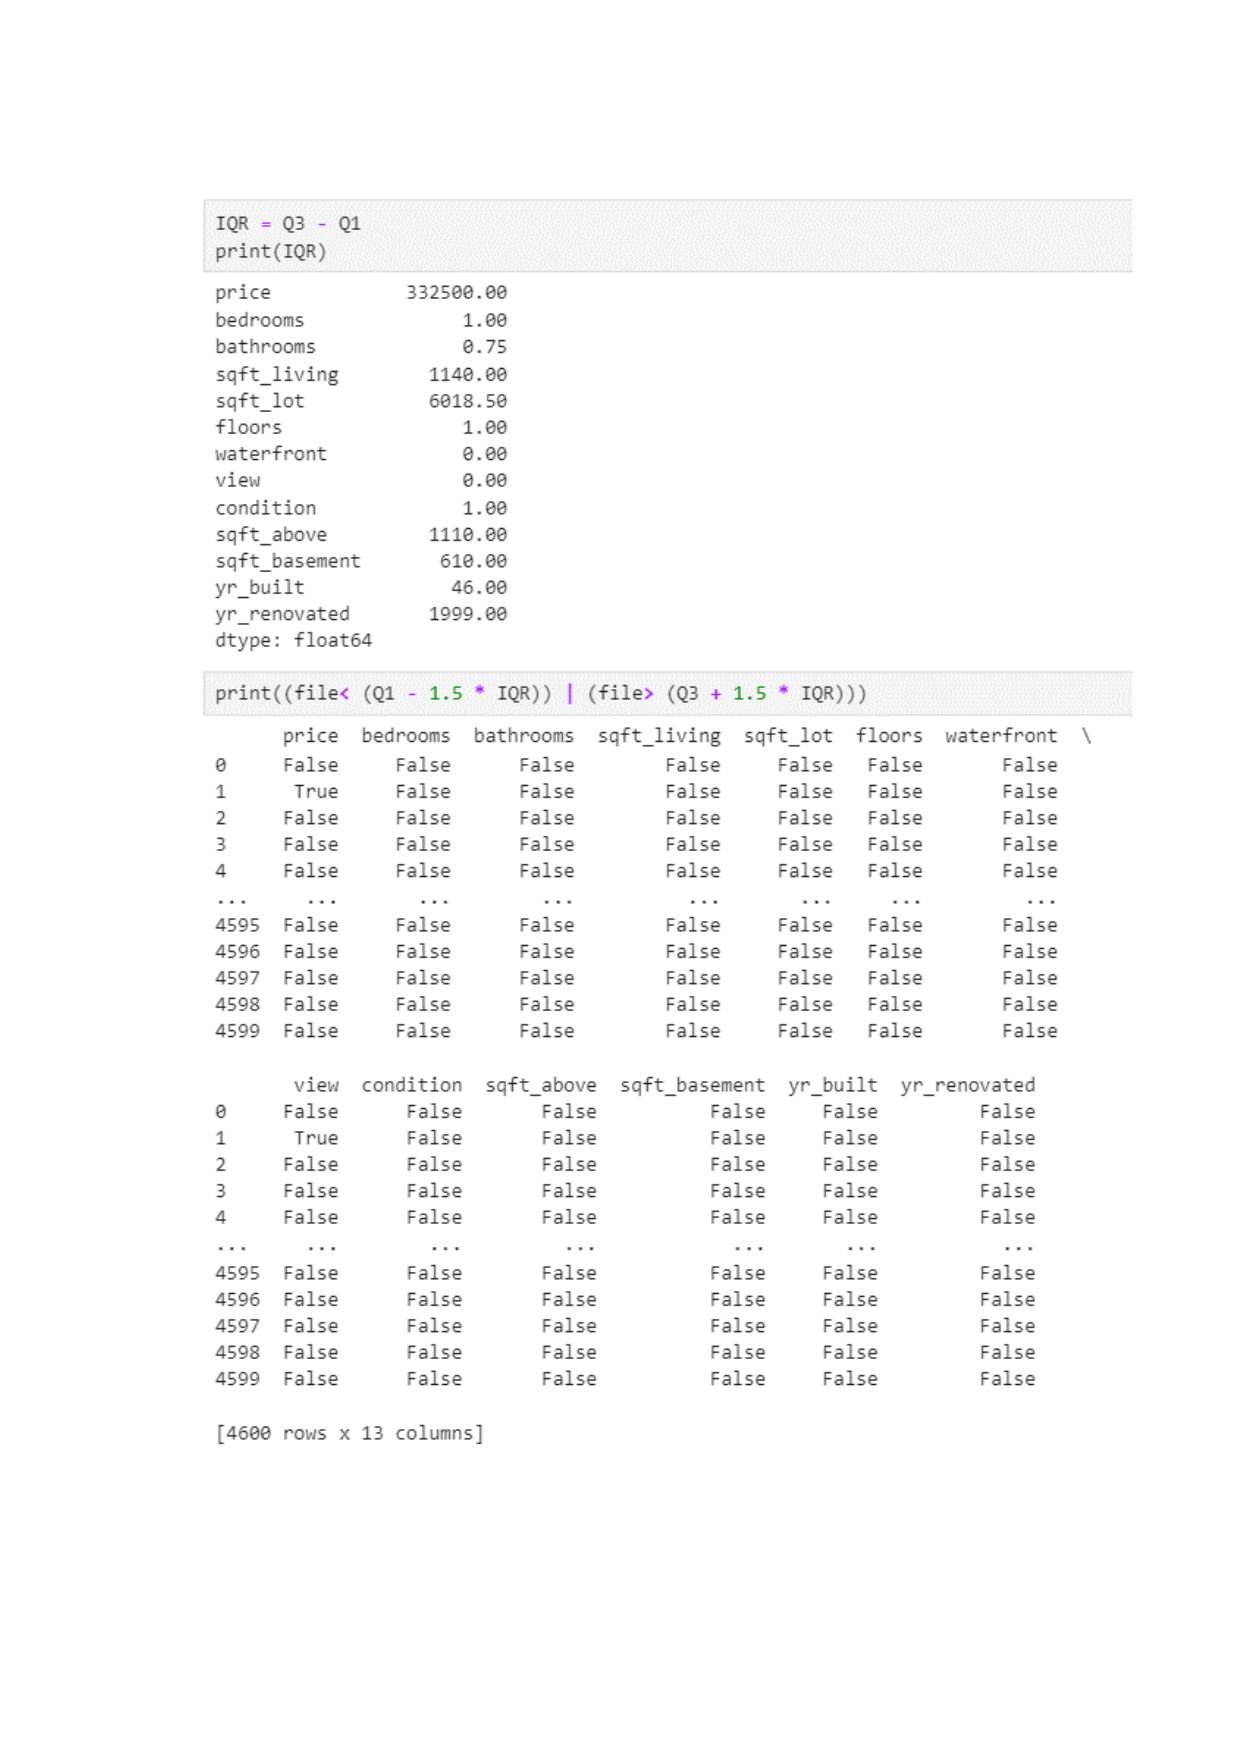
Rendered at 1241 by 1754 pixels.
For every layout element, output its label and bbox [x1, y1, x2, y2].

picture [192, 183, 1133, 1453]
